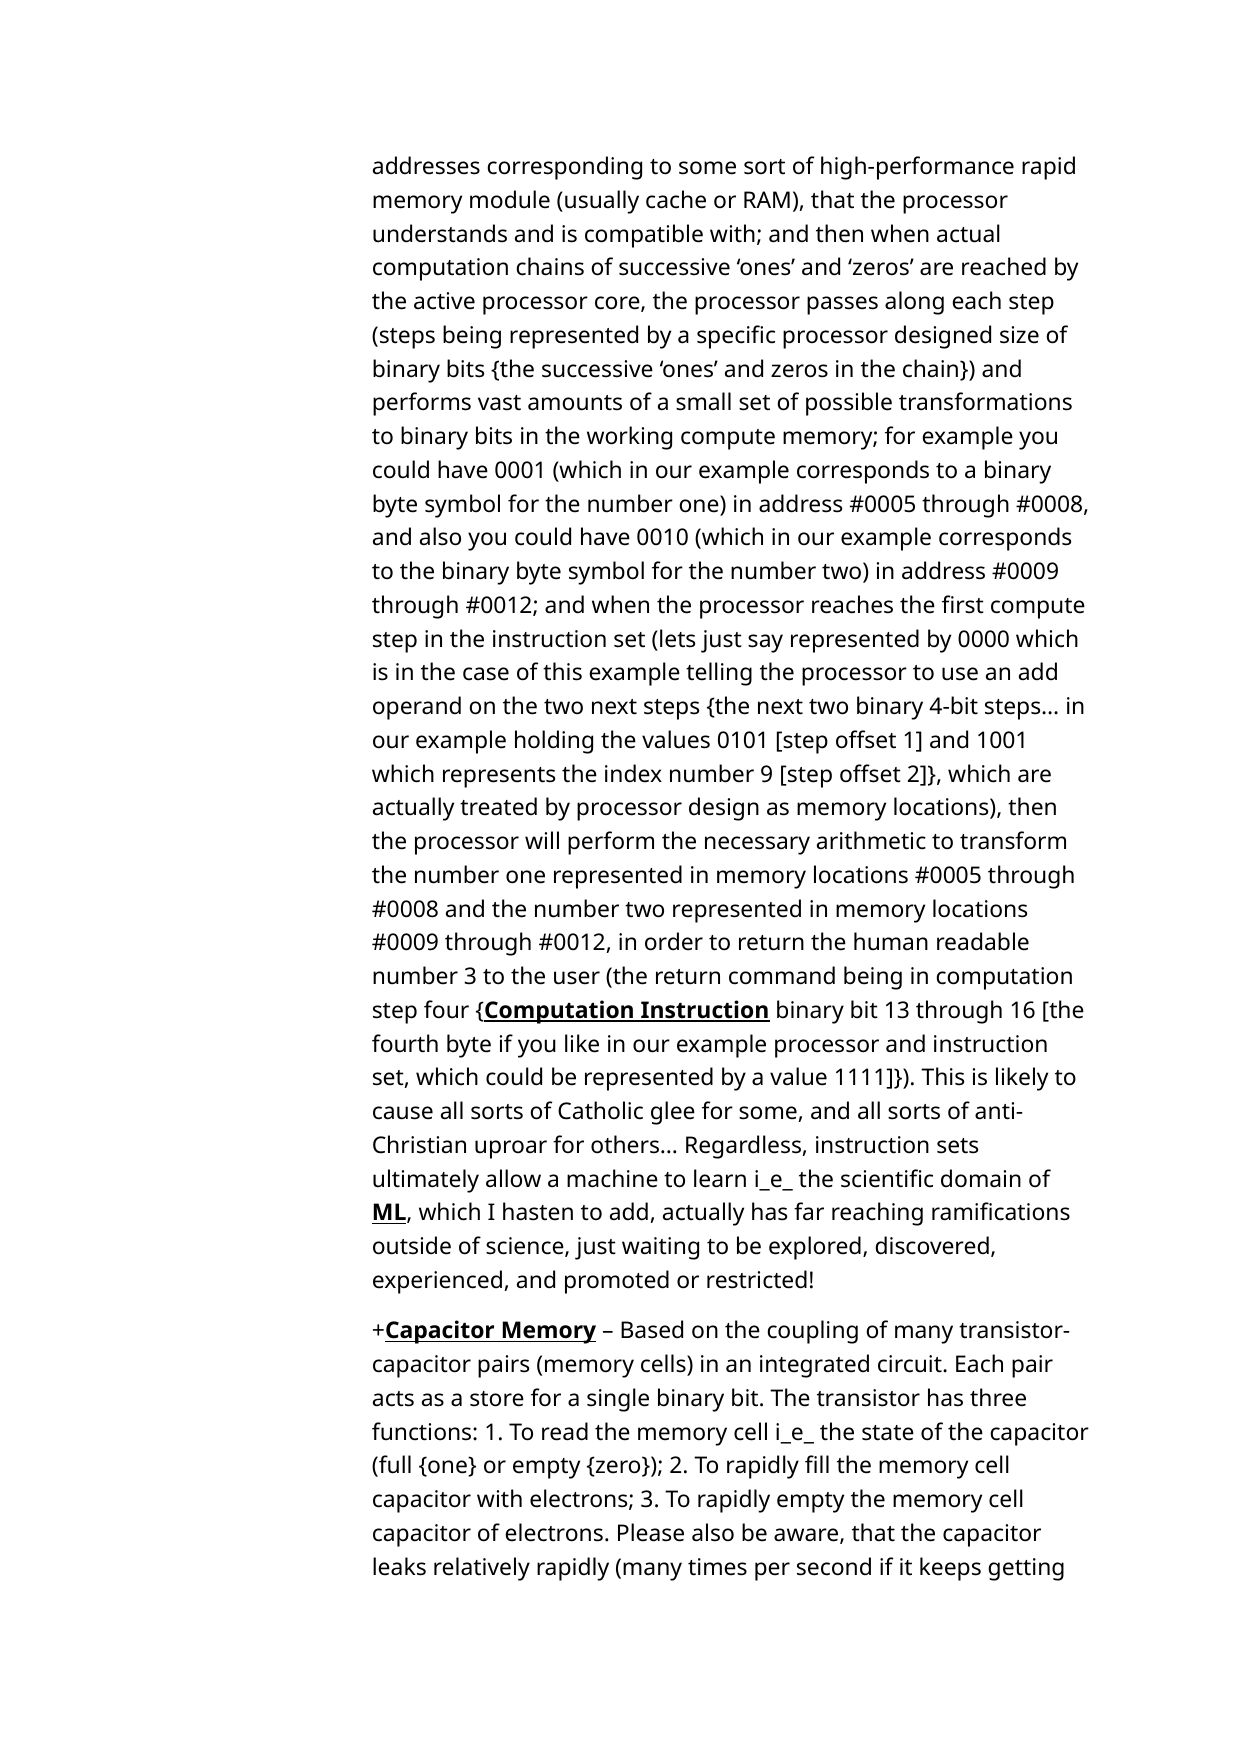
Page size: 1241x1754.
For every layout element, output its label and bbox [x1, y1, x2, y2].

text [372, 150, 1090, 1295]
text [372, 1314, 1090, 1582]
